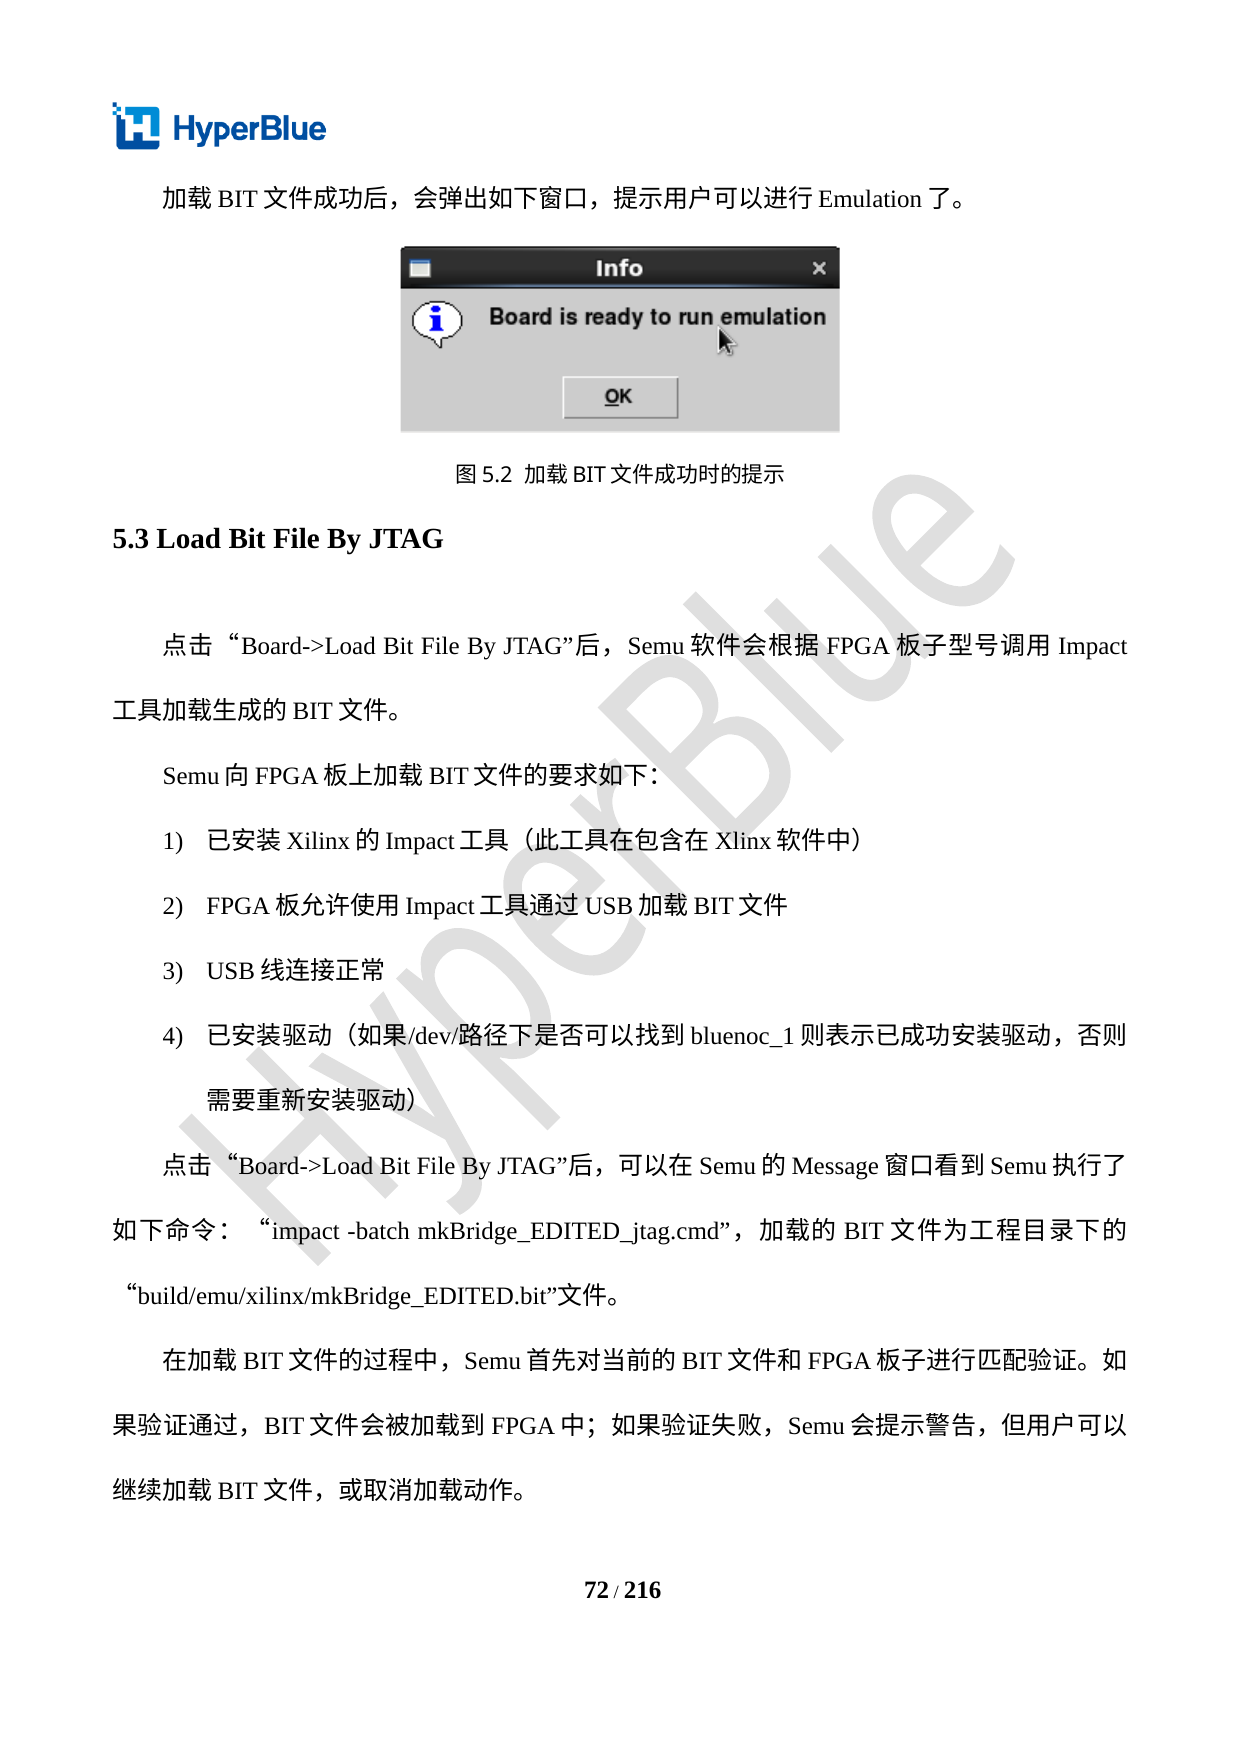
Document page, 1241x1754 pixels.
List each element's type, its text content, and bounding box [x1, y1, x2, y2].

text 点击“Board->Load Bit File By JTAG”后，可以在Semu的Message窗口看到Semu执行了如下命令：“impact -batch mkBridge_EDITED_jtag.cmd”，加载的BIT文件为工程目录下的“build/emu/xilinx/mkBridge_EDITED.bit”文件。 [112, 1131, 1128, 1326]
text 图 5.2 加载BIT文件成功时的提示 [112, 456, 1128, 489]
picture [400, 245, 840, 433]
text 点击“Board->Load Bit File By JTAG”后，Semu软件会根据FPGA板子型号调用Impact工具加载生成的BIT文件。 [112, 611, 1128, 741]
picture [112, 101, 327, 150]
text Semu向FPGA板上加载BIT文件的要求如下： [112, 741, 1128, 806]
list FPGA板允许使用Impact工具通过USB加载BIT文件 [162, 871, 1128, 936]
list USB线连接正常 [162, 936, 1128, 1001]
subtitle 5.3 Load Bit File By JTAG [112, 505, 1128, 570]
list 已安装驱动（如果/dev/路径下是否可以找到bluenoc_1则表示已成功安装驱动，否则需要重新安装驱动） [162, 1001, 1128, 1131]
text 加载BIT文件成功后，会弹出如下窗口，提示用户可以进行Emulation了。 [112, 164, 1128, 229]
list 已安装Xilinx的Impact工具（此工具在包含在Xlinx软件中） [162, 806, 1128, 871]
text 在加载BIT文件的过程中，Semu首先对当前的BIT文件和FPGA板子进行匹配验证。如果验证通过，BIT文件会被加载到FPGA中；如果验证失败，Semu会提示警告，但用户可以继续加载BIT文件，或取消加载动作。 [112, 1326, 1128, 1521]
